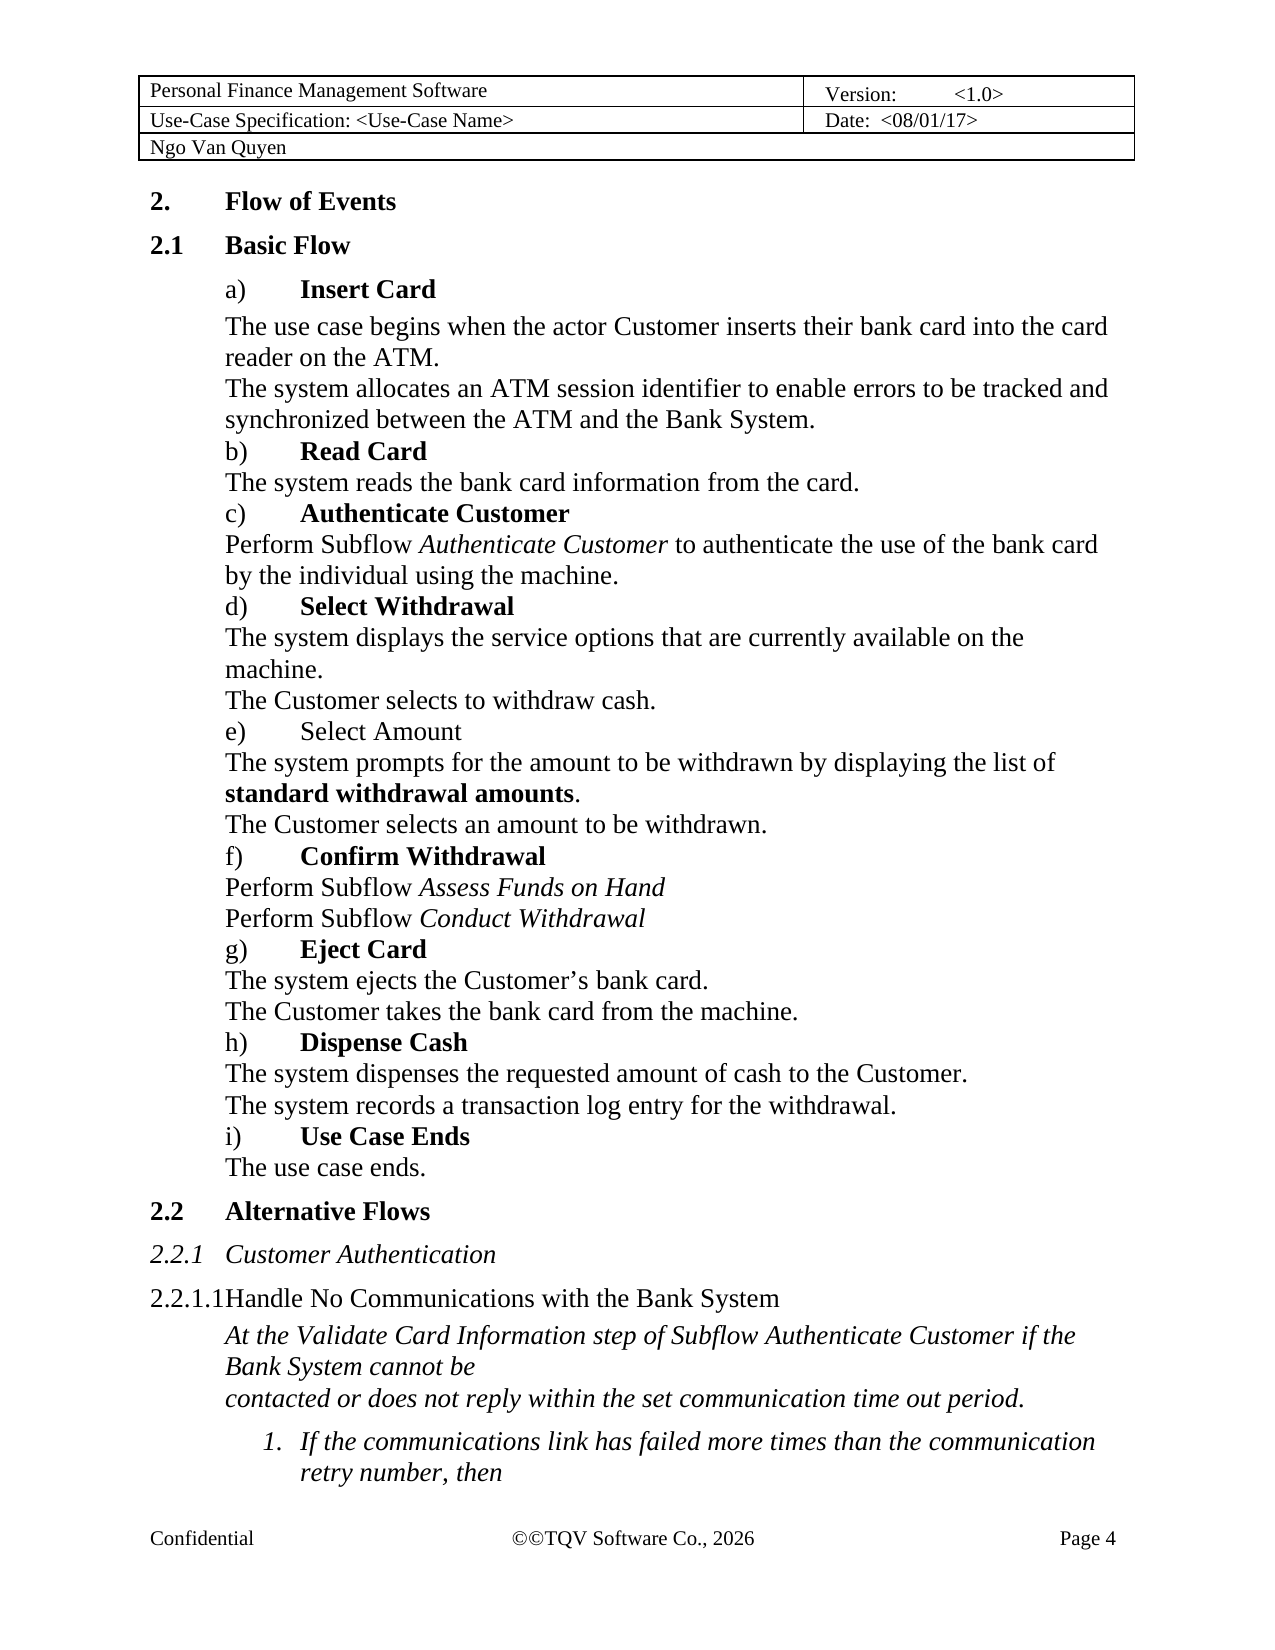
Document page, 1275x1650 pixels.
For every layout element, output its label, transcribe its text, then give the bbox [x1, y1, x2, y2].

text The system displays the service options that are currently available on the machine. The Customer selects to withdraw cash. [225, 622, 1125, 715]
list Read Card [225, 435, 1125, 466]
text The system dispenses the requested amount of cash to the Customer. The system records a transaction log entry for the withdrawal. [225, 1058, 1125, 1120]
list Confirm Withdrawal [225, 839, 1125, 871]
subtitle Basic Flow [150, 229, 1125, 260]
text Perform Subflow Authenticate Customer to authenticate the use of the bank card by the individual using the machine. [225, 528, 1125, 590]
list Dispense Cash [225, 1026, 1125, 1058]
subtitle Alternative Flows [150, 1195, 1125, 1226]
text The system prompts for the amount to be withdrawn by displaying the list of standard withdrawal amounts. The Customer selects an amount to be withdrawn. [225, 746, 1125, 839]
subtitle Customer Authentication [150, 1238, 1125, 1269]
text The system ejects the Customer’s bank card. The Customer takes the bank card from the machine. [225, 964, 1125, 1026]
list Authenticate Customer [225, 497, 1125, 528]
subtitle Insert Card [225, 273, 1125, 304]
list Select Amount [225, 715, 1125, 746]
list Eject Card [225, 933, 1125, 964]
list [262, 1425, 1125, 1488]
list Select Withdrawal [225, 590, 1125, 622]
text The use case ends. [225, 1151, 1125, 1182]
text The system reads the bank card information from the card. [225, 466, 1125, 497]
text The use case begins when the actor Customer inserts their bank card into the card reader on the ATM. The system allocates an ATM session identifier to enable errors to be tracked and synchronized between the ATM and the Bank System. [225, 310, 1125, 435]
subtitle Flow of Events [150, 185, 1125, 217]
subtitle Handle No Communications with the Bank System [150, 1282, 1125, 1313]
text At the Validate Card Information step of Subflow Authenticate Customer if the Bank System cannot be contacted or does not reply within the set communication time out period. [225, 1319, 1125, 1413]
text Perform Subflow Assess Funds on Hand Perform Subflow Conduct Withdrawal [225, 871, 1125, 933]
list Use Case Ends [225, 1120, 1125, 1151]
